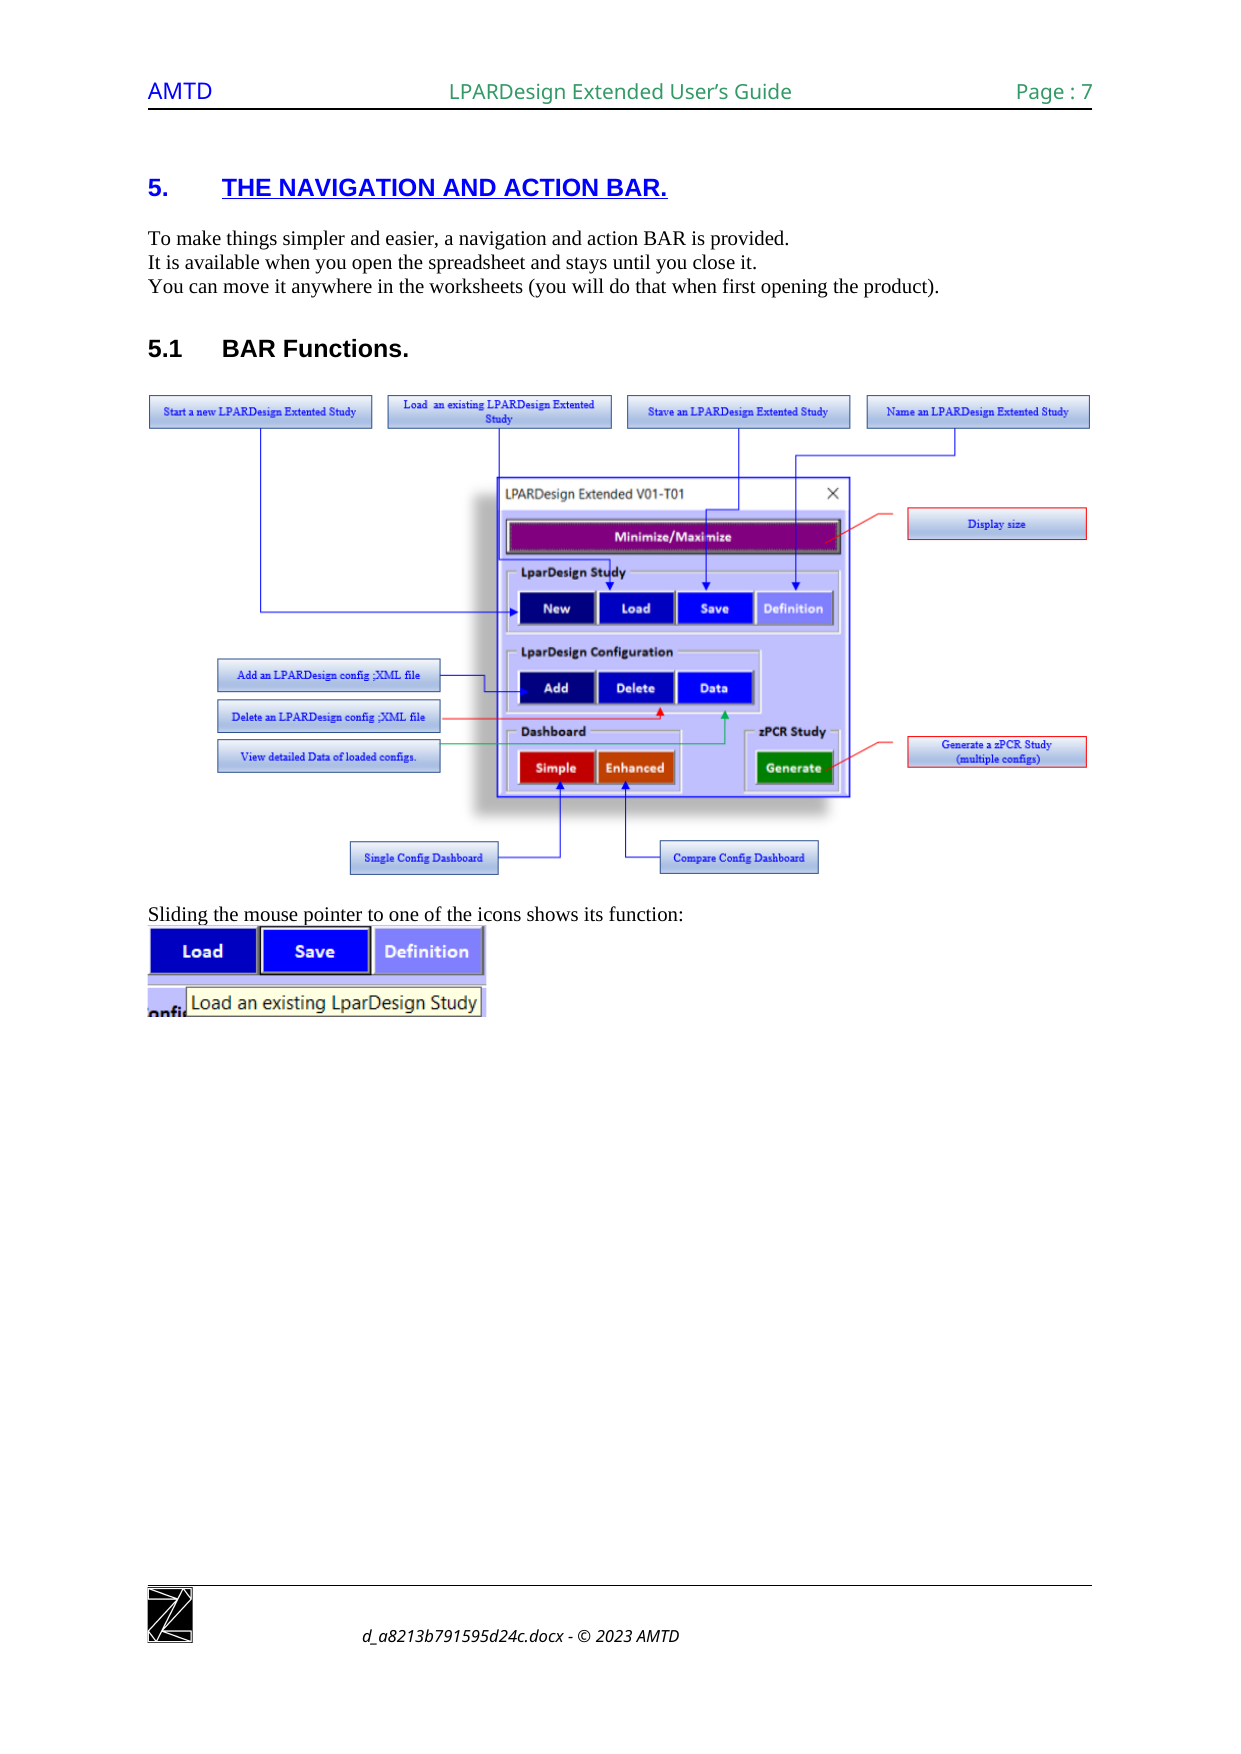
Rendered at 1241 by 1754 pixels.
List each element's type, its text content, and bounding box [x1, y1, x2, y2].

text To make things simpler and easier, a navigation and action BAR is provided. [148, 226, 1092, 249]
text It is available when you open the spreadsheet and stays until you close it. [148, 249, 1092, 274]
subtitle BAR Functions. [148, 334, 1092, 363]
picture [147, 925, 487, 1017]
picture [147, 391, 1093, 878]
text Sliding the mouse pointer to one of the icons shows its function: [148, 902, 1092, 926]
picture [147, 1587, 193, 1643]
text You can move it anywhere in the worksheets (you will do that when first opening the product). [148, 274, 1092, 298]
subtitle THE NAVIGATION AND ACTION BAR. [148, 173, 1092, 201]
